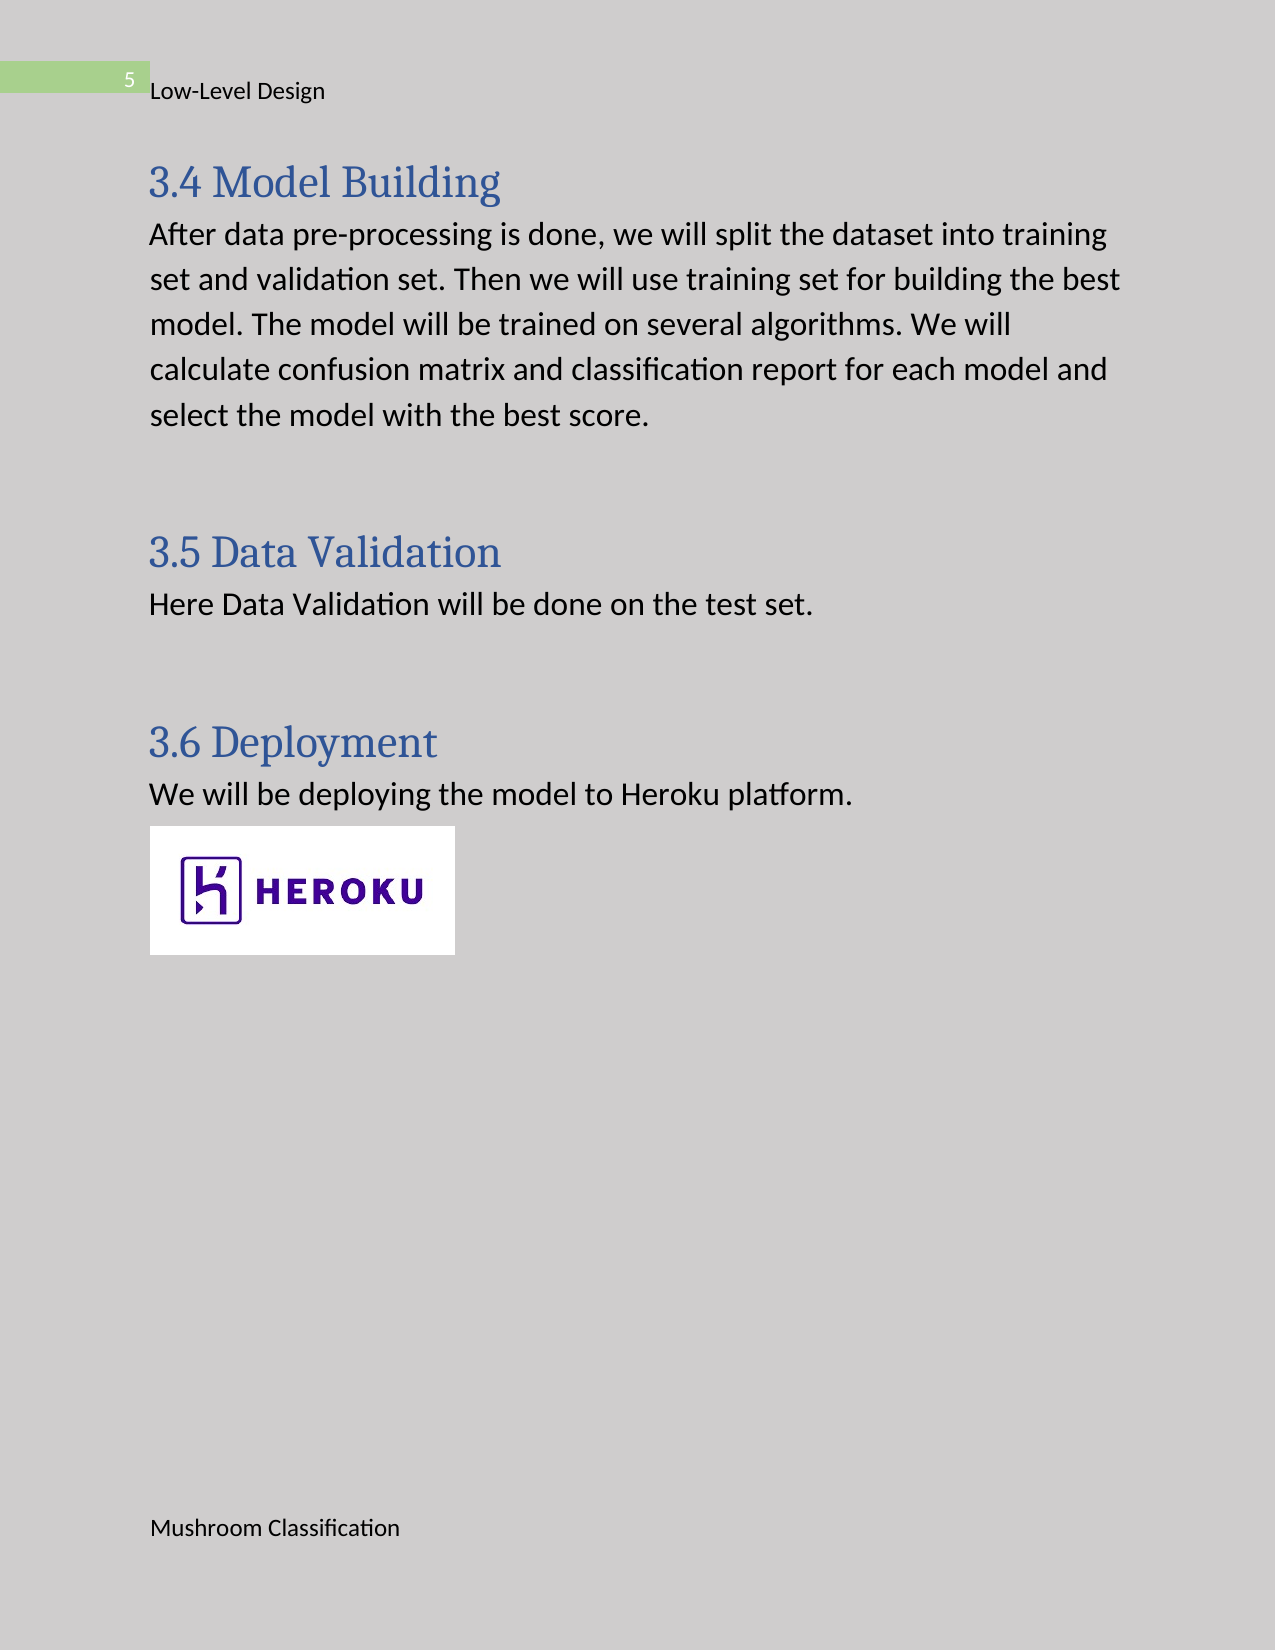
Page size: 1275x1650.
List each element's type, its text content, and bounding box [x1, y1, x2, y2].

subtitle 3.5 Data Validation [148, 526, 1124, 578]
text We will be deploying the model to Heroku platform. [148, 773, 1124, 813]
picture [150, 826, 455, 955]
text After data pre-processing is done, we will split the dataset into training set and validation set. Then we will use training set for building the best model. The model will be trained on several algorithms. We will calculate confusion matrix and classification report for each model and select the model with the best score. [148, 213, 1124, 434]
subtitle 3.4 Model Building [148, 156, 1124, 209]
text Here Data Validation will be done on the test set. [148, 583, 1124, 623]
subtitle 3.6 Deployment [148, 716, 1124, 769]
